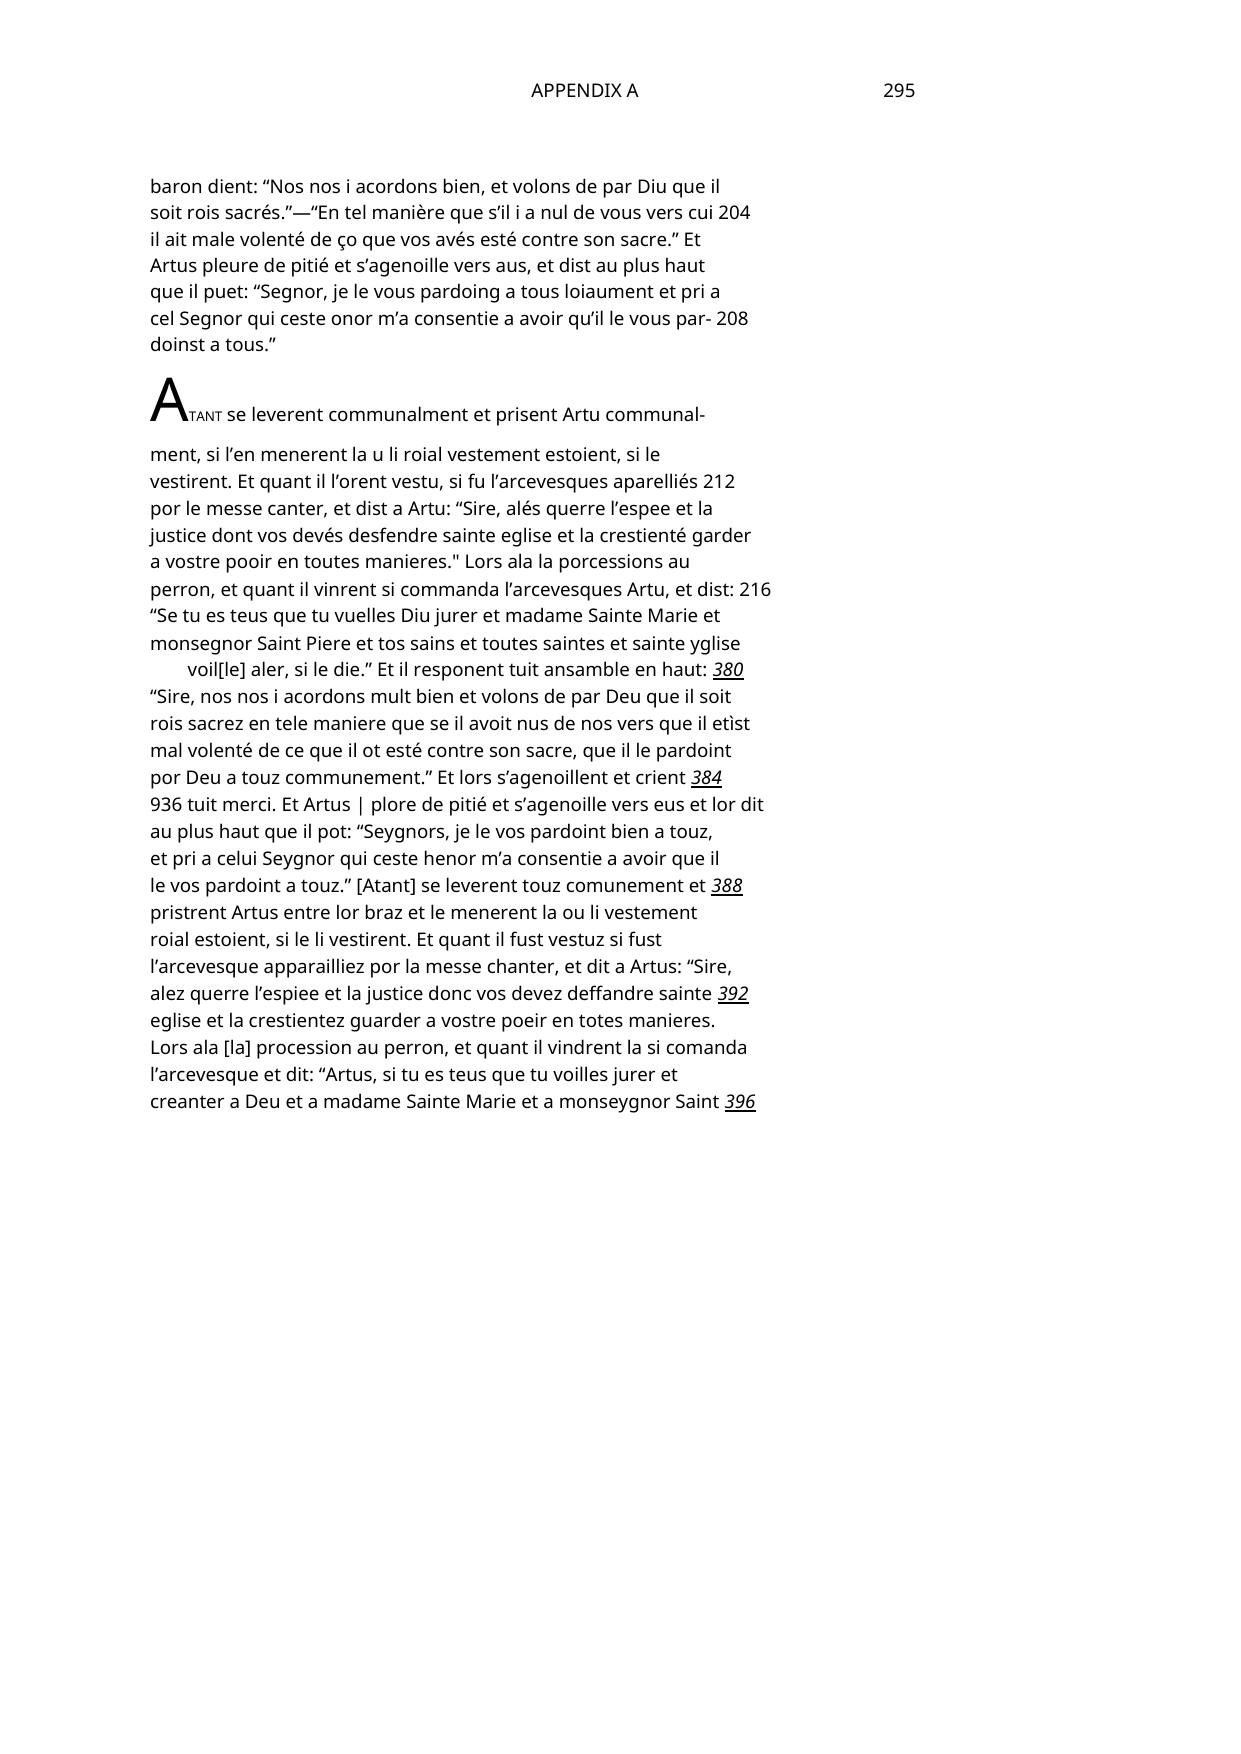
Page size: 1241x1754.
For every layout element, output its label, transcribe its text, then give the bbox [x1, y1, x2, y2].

text voil[le] aler, si le die.” Et il responent tuit ansamble en haut: 380 “Sire, nos nos i acordons mult bien et volons de par Deu que il soit rois sacrez en tele maniere que se il avoit nus de nos vers que il etìst mal volenté de ce que il ot esté contre son sacre, que il le pardoint por Deu a touz communement.” Et lors s’agenoillent et crient 384 936 tuit merci. Et Artus | plore de pitié et s’agenoille vers eus et lor dit au plus haut que il pot: “Seygnors, je le vos pardoint bien a touz, et pri a celui Seygnor qui ceste henor m’a consentie a avoir que il le vos pardoint a touz.” [Atant] se leverent touz comunement et 388 pristrent Artus entre lor braz et le menerent la ou li vestement roial estoient, si le li vestirent. Et quant il fust vestuz si fust l’arcevesque apparailliez por la messe chanter, et dit a Artus: “Sire, alez querre l’espiee et la justice donc vos devez deffandre sainte 392 eglise et la crestientez guarder a vostre poeir en totes manieres. [150, 655, 1090, 1033]
text baron dient: “Nos nos i acordons bien, et volons de par Diu que il soit rois sacrés.”—“En tel manière que s’il i a nul de vous vers cui 204 il ait male volenté de ço que vos avés esté contre son sacre.” Et Artus pleure de pitié et s’agenoille vers aus, et dist au plus haut que il puet: “Segnor, je le vous pardoing a tous loiaument et pri a cel Segnor qui ceste onor m’a consentie a avoir qu’il le vous par- 208 doinst a tous.” [150, 172, 1090, 357]
text Atant se leverent communalment et prisent Artu communal- ment, si l’en menerent la u li roial vestement estoient, si le vestirent. Et quant il l’orent vestu, si fu l’arcevesques aparelliés 212 por le messe canter, et dist a Artu: “Sire, alés querre l’espee et la justice dont vos devés desfendre sainte eglise et la crestienté garder a vostre pooir en toutes manieres." Lors ala la porcessions au perron, et quant il vinrent si commanda l’arcevesques Artu, et dist: 216 “Se tu es teus que tu vuelles Diu jurer et madame Sainte Marie et monsegnor Saint Piere et tos sains et toutes saintes et sainte yglise [150, 357, 1090, 655]
text Lors ala [la] procession au perron, et quant il vindrent la si comanda l’arcevesque et dit: “Artus, si tu es teus que tu voilles jurer et creanter a Deu et a madame Sainte Marie et a monseygnor Saint 396 [150, 1033, 1090, 1114]
